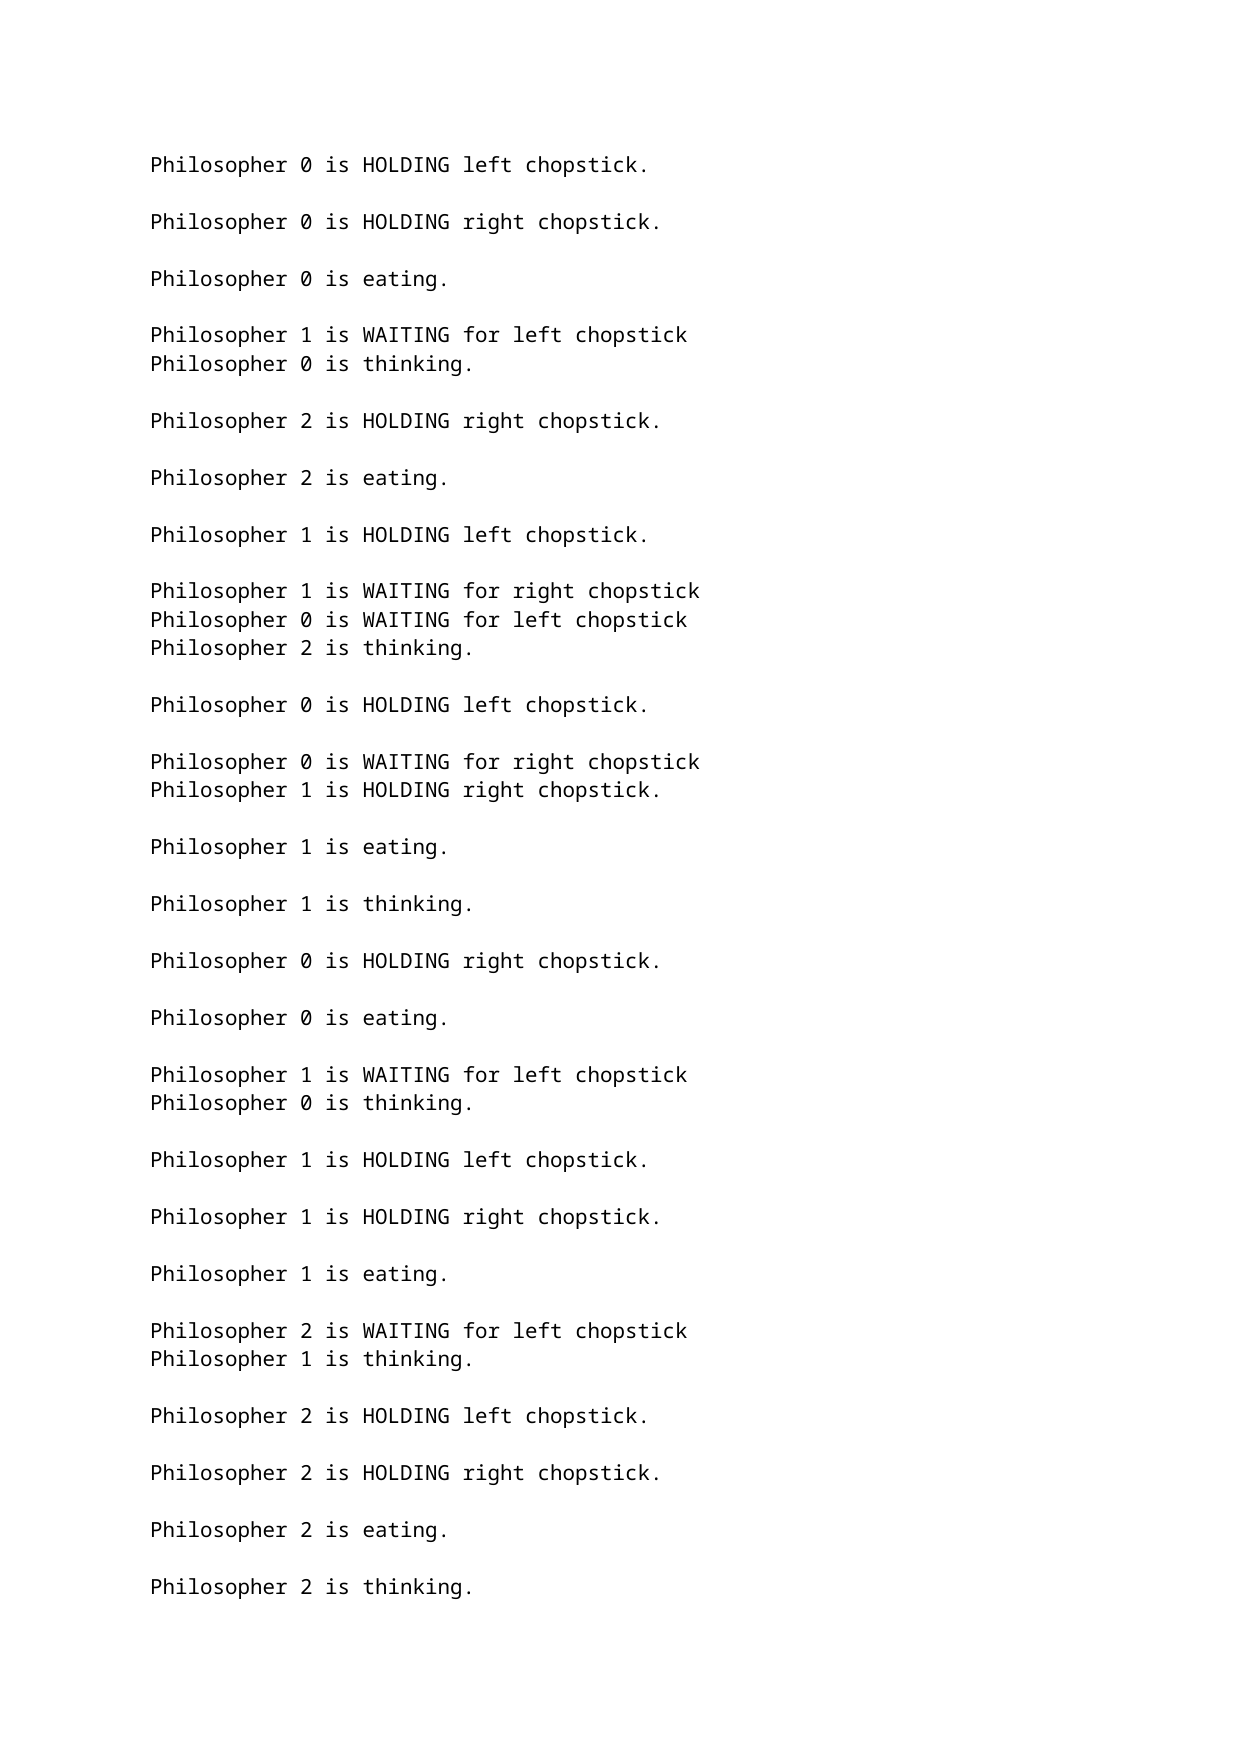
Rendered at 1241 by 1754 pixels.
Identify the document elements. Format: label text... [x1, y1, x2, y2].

text Philosopher 1 is WAITING for left chopstick [150, 1060, 1090, 1088]
text Philosopher 1 is HOLDING left chopstick. [150, 520, 1090, 548]
text Philosopher 2 is WAITING for left chopstick [150, 1316, 1090, 1344]
text Philosopher 1 is thinking. [150, 889, 1090, 918]
text Philosopher 1 is WAITING for left chopstick [150, 321, 1090, 349]
text Philosopher 0 is thinking. [150, 349, 1090, 377]
text Philosopher 1 is HOLDING right chopstick. [150, 1202, 1090, 1231]
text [150, 207, 1090, 235]
text Philosopher 0 is WAITING for left chopstick [150, 605, 1090, 633]
text Philosopher 2 is eating. [150, 1515, 1090, 1543]
text Philosopher 1 is eating. [150, 832, 1090, 861]
text Philosopher 1 is HOLDING left chopstick. [150, 1145, 1090, 1174]
text Philosopher 0 is eating. [150, 264, 1090, 292]
text Philosopher 1 is thinking. [150, 1344, 1090, 1373]
text Philosopher 2 is HOLDING right chopstick. [150, 1458, 1090, 1487]
text Philosopher 0 is HOLDING left chopstick. [150, 690, 1090, 719]
text Philosopher 2 is HOLDING left chopstick. [150, 1401, 1090, 1430]
text Philosopher 0 is eating. [150, 1003, 1090, 1032]
text Philosopher 2 is eating. [150, 463, 1090, 491]
text Philosopher 1 is eating. [150, 1259, 1090, 1287]
text Philosopher 1 is HOLDING right chopstick. [150, 776, 1090, 804]
text Philosopher 2 is thinking. [150, 633, 1090, 662]
text Philosopher 1 is WAITING for right chopstick [150, 577, 1090, 605]
text Philosopher 0 is WAITING for right chopstick [150, 747, 1090, 776]
text Philosopher 2 is thinking. [150, 1572, 1090, 1600]
text Philosopher 0 is thinking. [150, 1088, 1090, 1117]
text Philosopher 0 is HOLDING left chopstick. [150, 150, 1090, 178]
text Philosopher 2 is HOLDING right chopstick. [150, 406, 1090, 434]
text Philosopher 0 is HOLDING right chopstick. [150, 946, 1090, 975]
